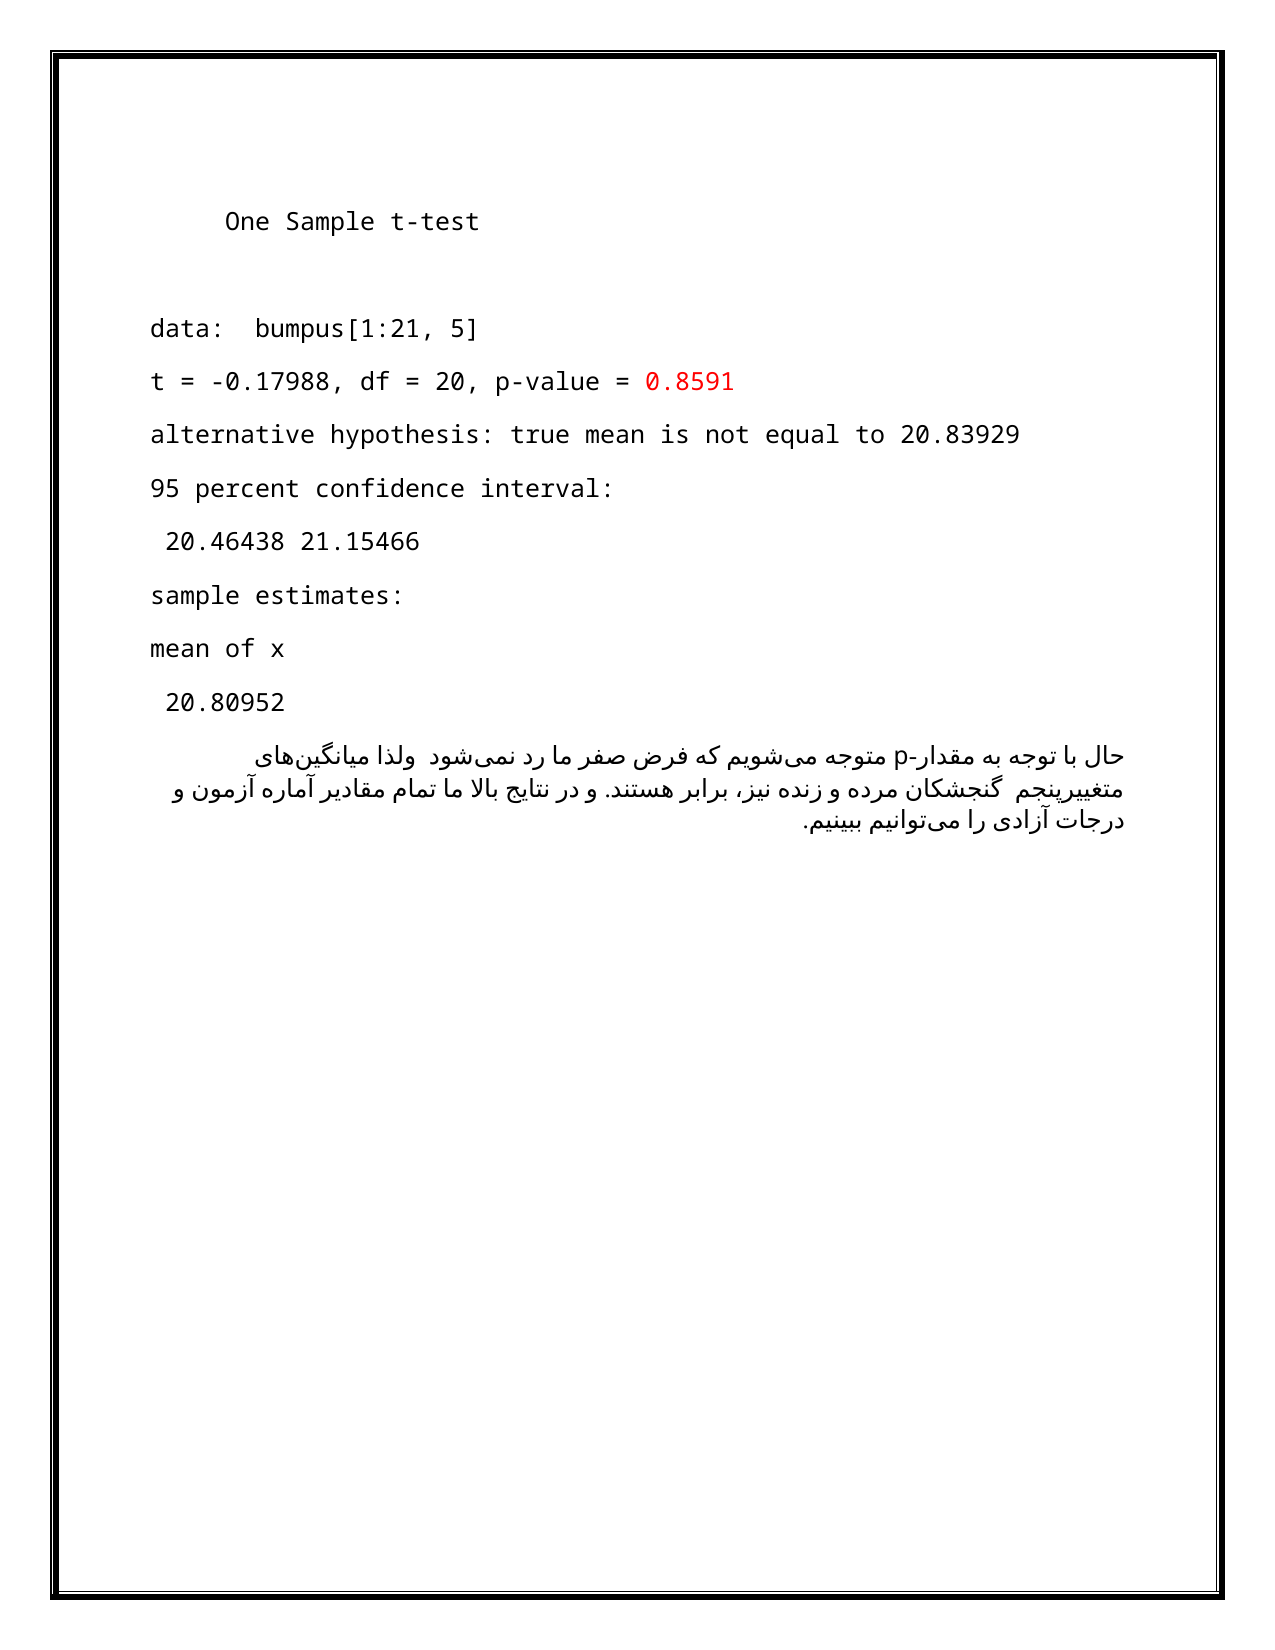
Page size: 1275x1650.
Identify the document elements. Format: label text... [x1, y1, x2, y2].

text data: bumpus[1:21, 5] [150, 310, 1125, 344]
text 20.80952 [150, 684, 1125, 718]
text حال با توجه به مقدار-p متوجه می‌شویم که فرض صفر ما رد نمی‌شود ولذا میانگین‌های متغییر‌پنجم گنجشکان مرده و زنده نیز، برابر هستند. و در نتایج بالا ما تمام مقادیر آماره آزمون و درجات آزادی را می‌توانیم ببینیم. [150, 738, 1125, 834]
text alternative hypothesis: true mean is not equal to 20.83929 [150, 417, 1125, 451]
text 95 percent confidence interval: [150, 471, 1125, 505]
text 20.46438 21.15466 [150, 524, 1125, 558]
text sample estimates: [150, 577, 1125, 612]
text t = -0.17988, df = 20, p-value = 0.8591 [150, 364, 1125, 398]
text One Sample t-test [150, 203, 1125, 237]
text mean of x [150, 631, 1125, 665]
